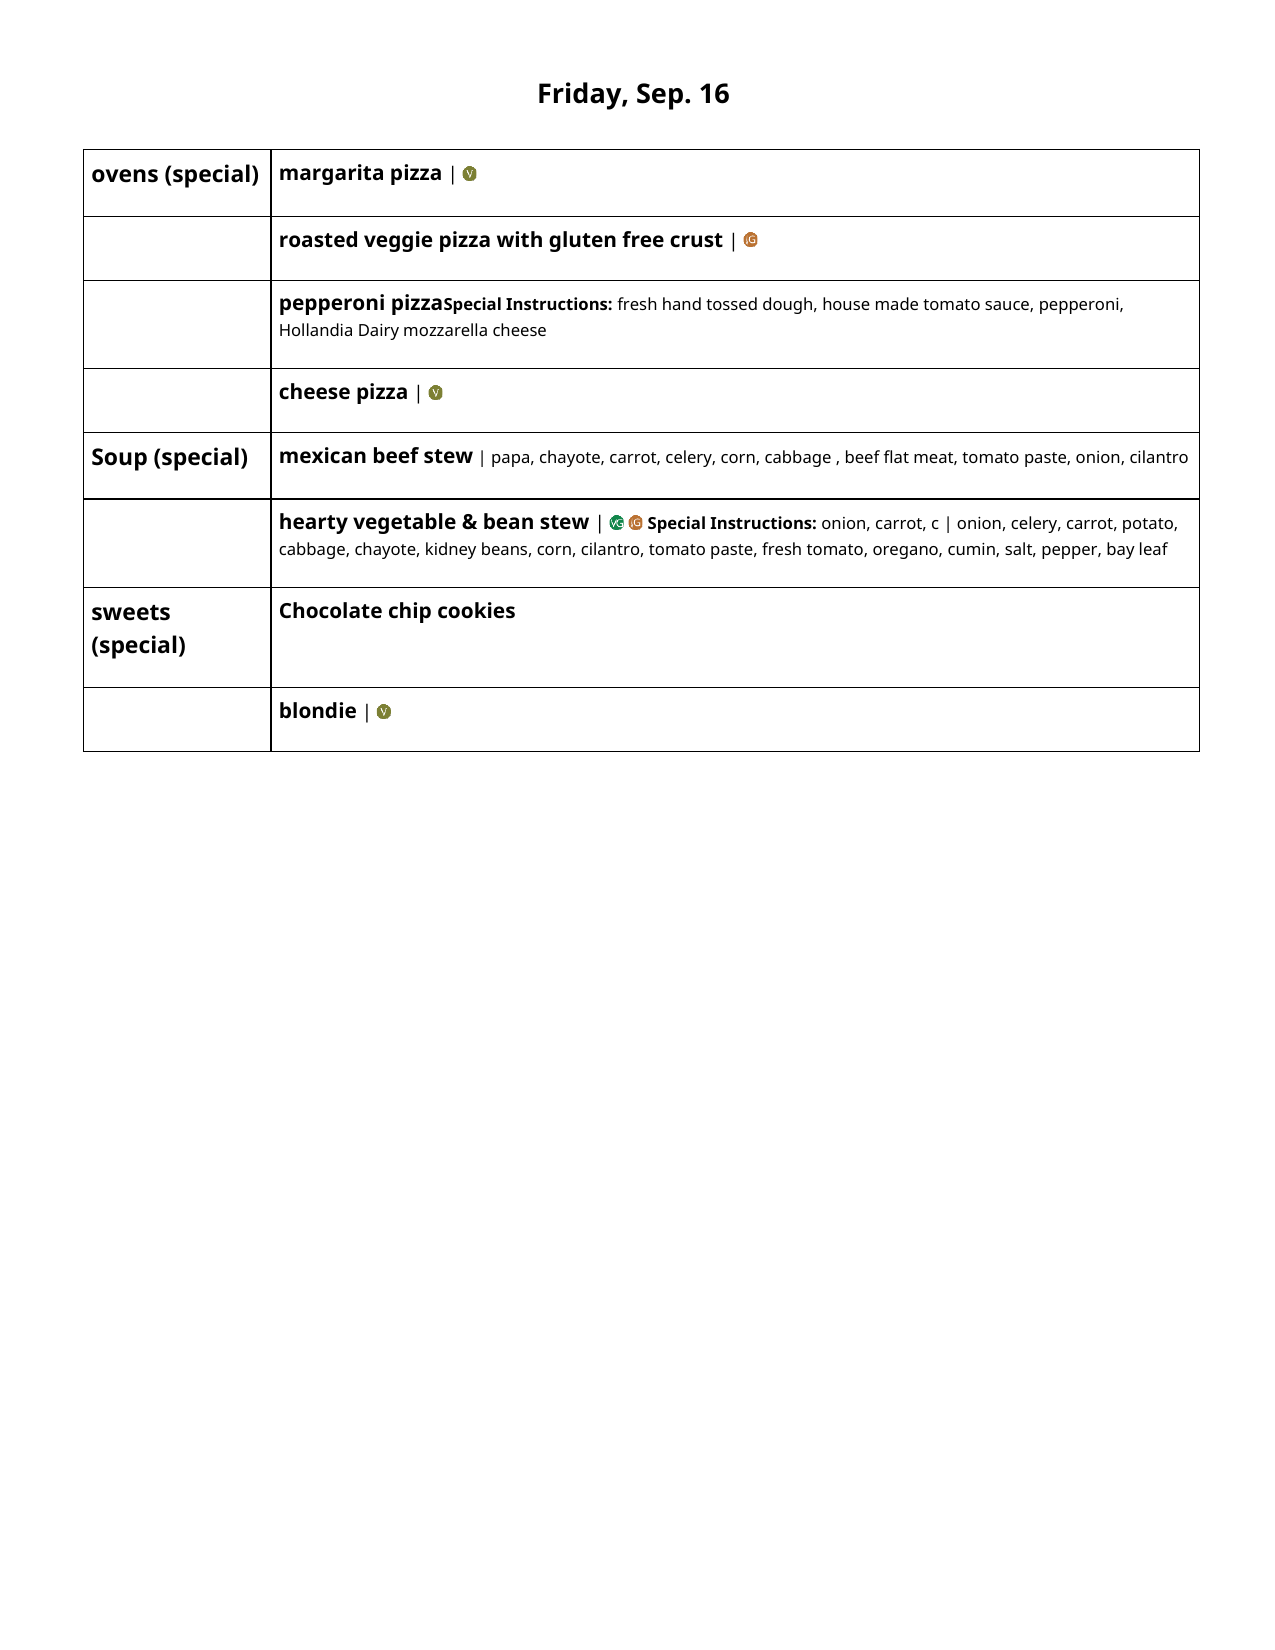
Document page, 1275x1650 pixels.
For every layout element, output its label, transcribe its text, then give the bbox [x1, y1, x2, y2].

picture [628, 515, 643, 530]
table_cell pepperoni pizzaSpecial Instructions: fresh hand tossed dough, house made tomato sauce, pepperoni, Hollandia Dairy mozzarella cheese [272, 281, 1199, 368]
table_cell margarita pizza | [272, 150, 1199, 216]
picture [609, 515, 624, 530]
table_cell [84, 369, 270, 432]
table_cell Chocolate chip cookies [272, 588, 1199, 687]
table_cell [84, 217, 270, 279]
table_cell [84, 500, 270, 587]
table_cell ovens (special) [84, 150, 270, 216]
table_cell roasted veggie pizza with gluten free crust | [272, 217, 1199, 279]
table_cell cheese pizza | [272, 369, 1199, 432]
picture [462, 166, 477, 181]
picture [428, 385, 443, 400]
picture [376, 704, 391, 719]
table_cell hearty vegetable & bean stew | Special Instructions: onion, carrot, c | onion, celery, carrot, potato, cabbage, chayote, kidney beans, corn, cilantro, tomato paste, fresh tomato, oregano, cumin, salt, pepper, bay leaf [272, 500, 1199, 587]
table_cell [84, 281, 270, 368]
table_cell sweets (special) [84, 588, 270, 687]
table_cell mexican beef stew | papa, chayote, carrot, celery, corn, cabbage , beef flat meat, tomato paste, onion, cilantro [272, 433, 1199, 498]
table_cell [84, 688, 270, 751]
table_cell Soup (special) [84, 433, 270, 498]
table_cell blondie | [272, 688, 1199, 751]
picture [743, 232, 758, 247]
